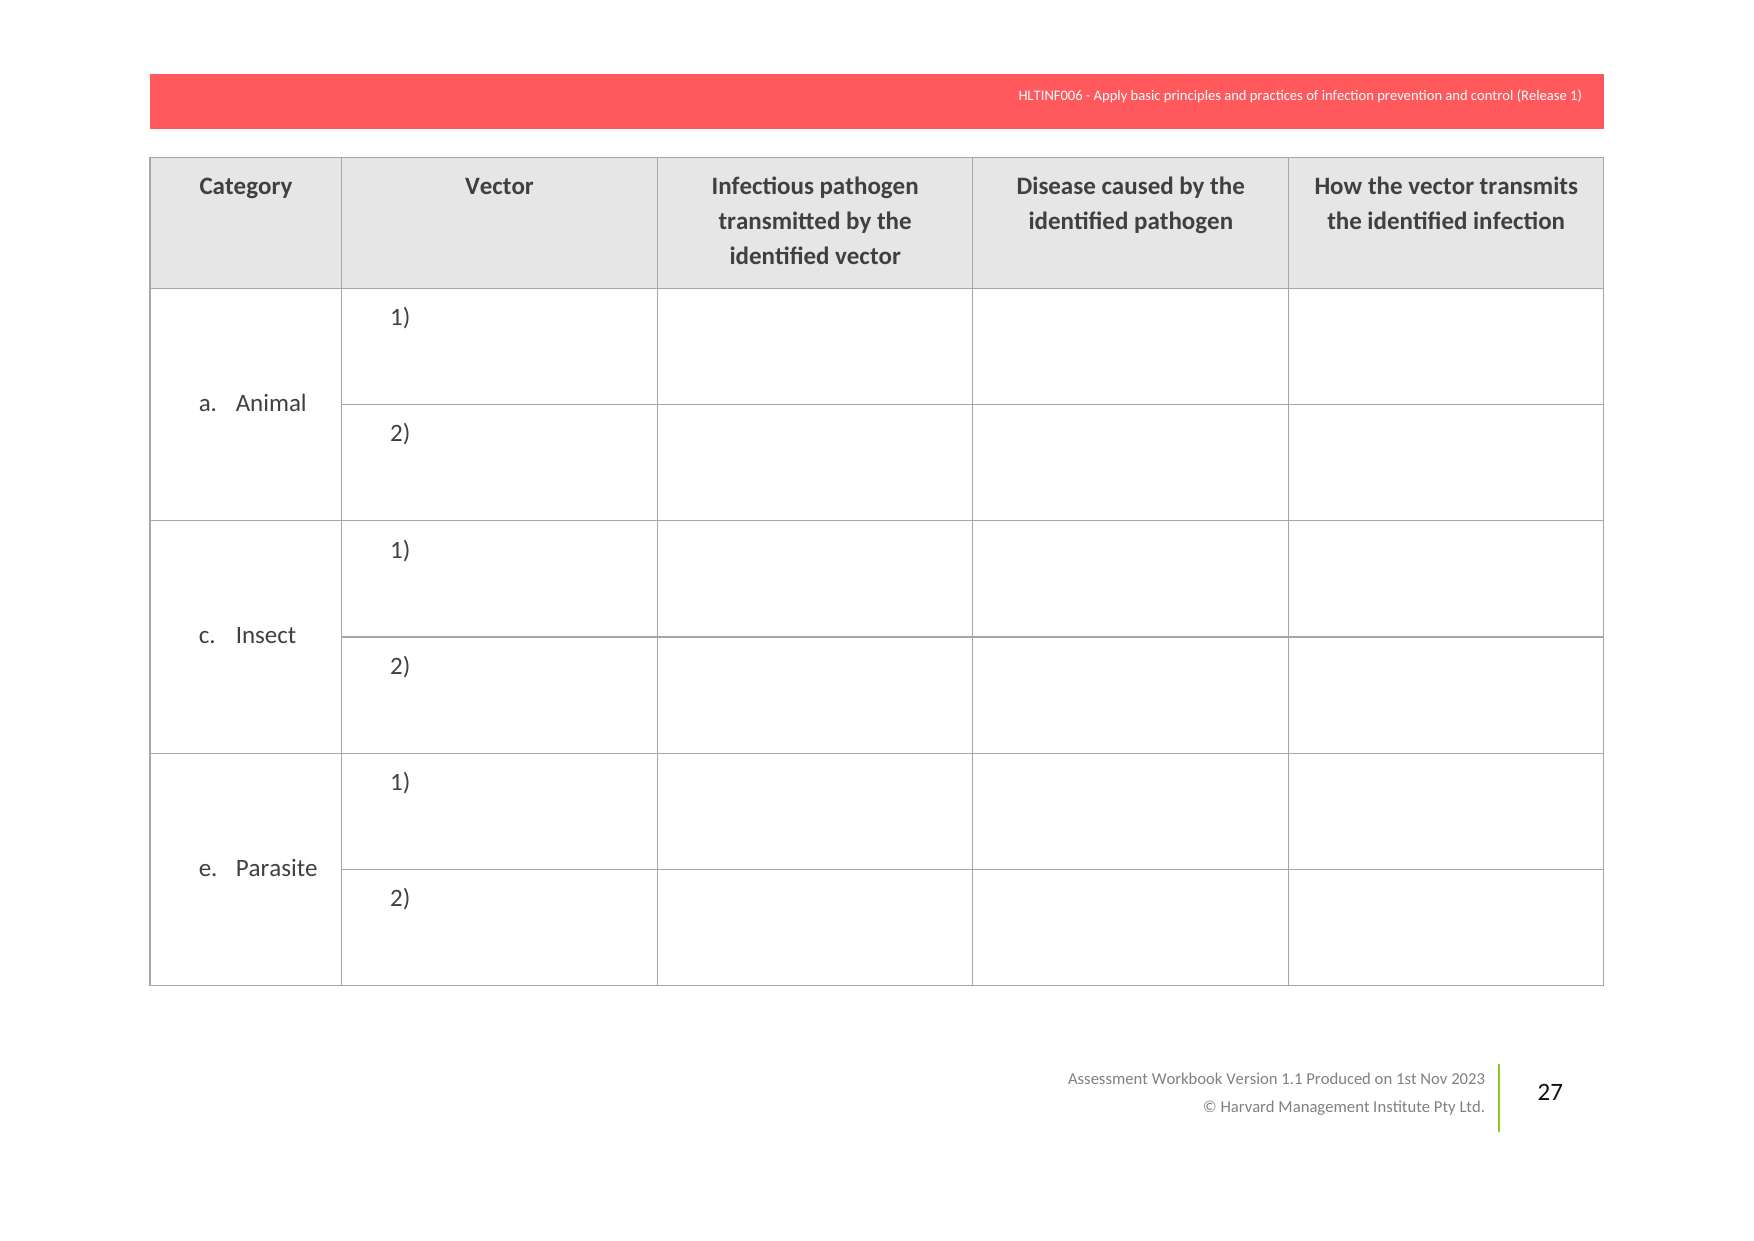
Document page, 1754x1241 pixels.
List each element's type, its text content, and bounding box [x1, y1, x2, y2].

table_cell [973, 289, 1288, 404]
table_cell [1289, 405, 1603, 520]
table_cell [658, 754, 972, 869]
table_header Category [151, 158, 341, 288]
table_cell [1289, 870, 1603, 985]
table_cell [973, 405, 1288, 520]
table_cell [658, 289, 972, 404]
table_cell [973, 870, 1288, 985]
table_header How the vector transmits the identified infection [1289, 158, 1603, 288]
table_cell [342, 754, 657, 869]
table_cell [1289, 638, 1603, 753]
table_cell [1289, 754, 1603, 869]
table_header Disease caused by the identified pathogen [973, 158, 1288, 288]
table_cell [658, 870, 972, 985]
table_header Vector [342, 158, 657, 288]
table_cell [973, 638, 1288, 753]
table_cell [973, 754, 1288, 869]
table_cell [342, 405, 657, 520]
table_cell [1289, 289, 1603, 404]
table_header Infectious pathogen transmitted by the identified vector [658, 158, 972, 288]
table_cell Parasite [151, 754, 341, 985]
table_cell Animal [151, 289, 341, 520]
table_cell Insect [151, 521, 341, 753]
table_cell [342, 521, 657, 636]
table_cell [973, 521, 1288, 636]
table_cell [658, 405, 972, 520]
table_cell [342, 289, 657, 404]
table_cell [658, 638, 972, 753]
table_cell [1289, 521, 1603, 636]
table_cell [342, 870, 657, 985]
table_cell [658, 521, 972, 636]
table_cell [342, 638, 657, 753]
